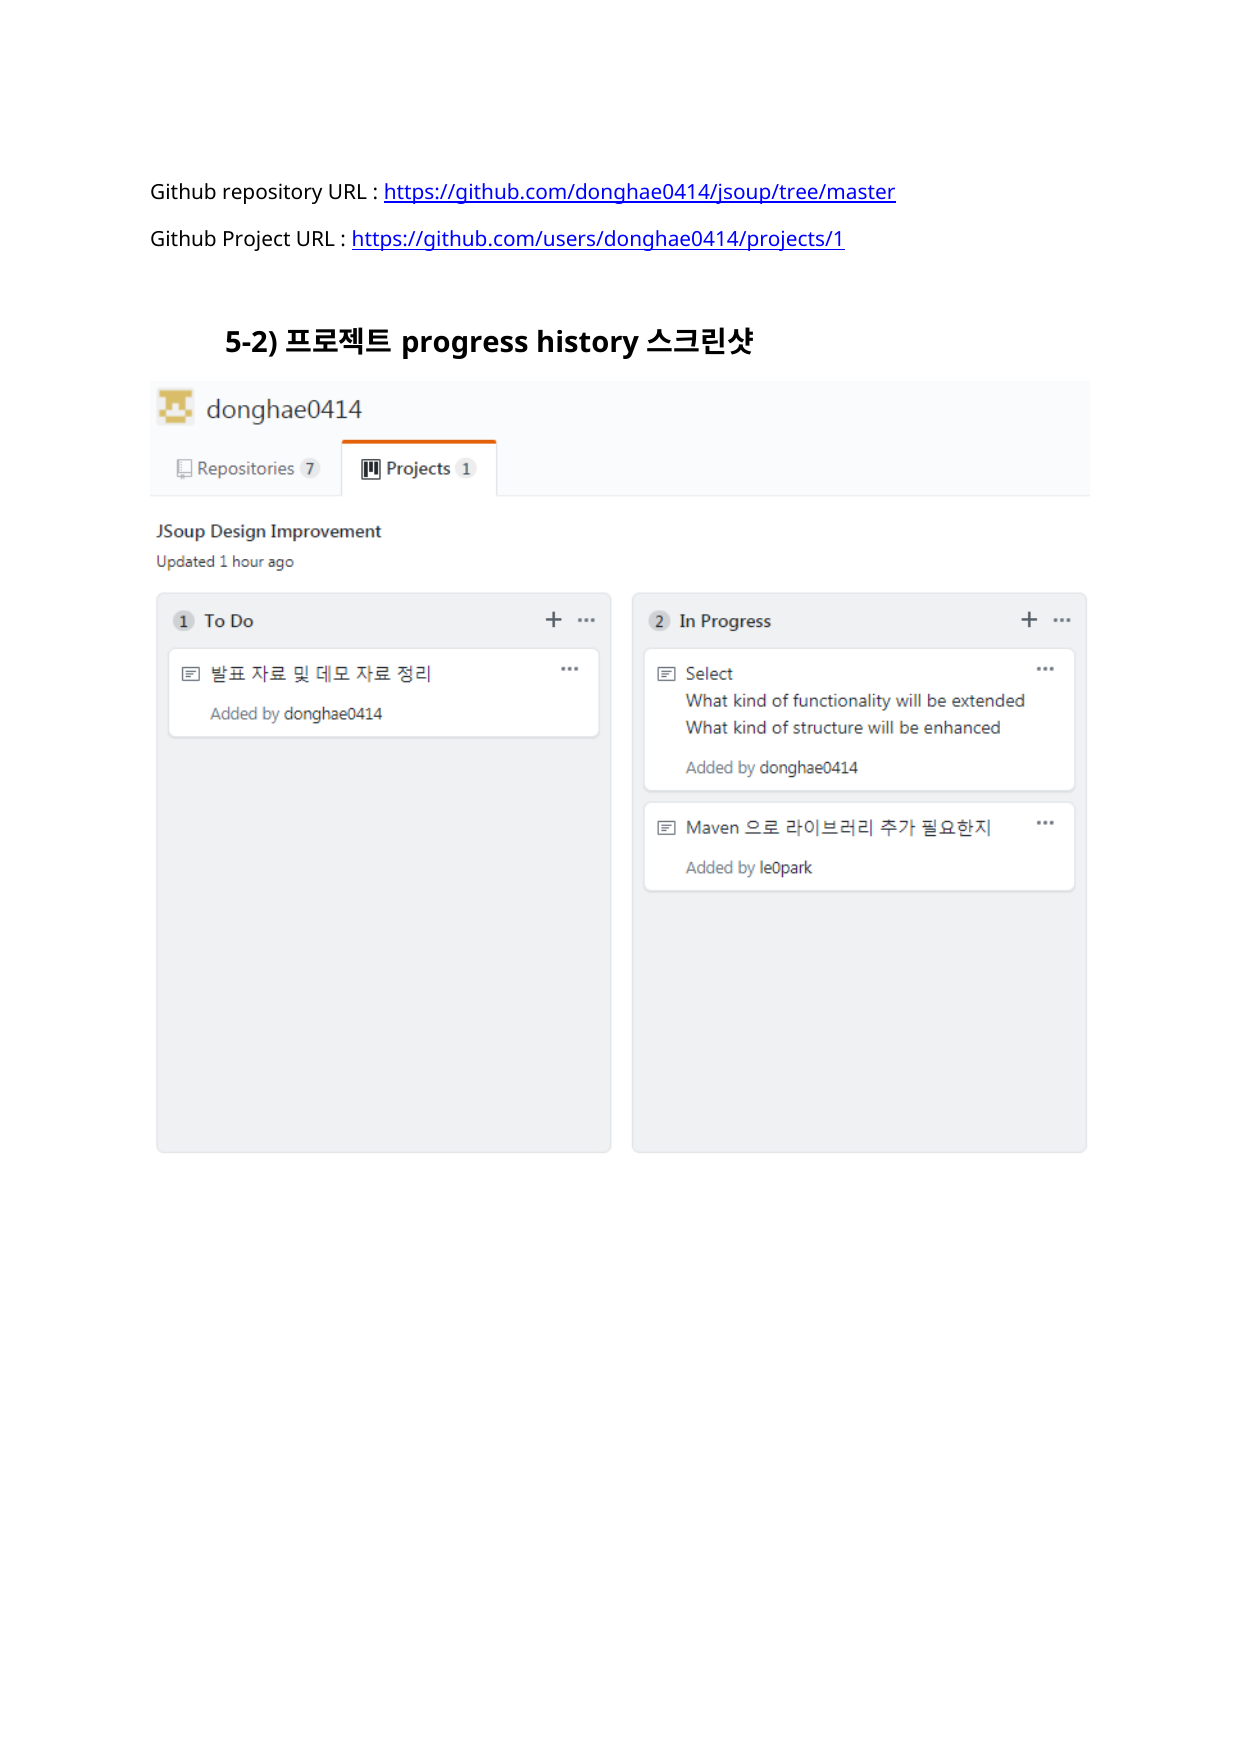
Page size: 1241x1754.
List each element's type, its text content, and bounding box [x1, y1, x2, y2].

text 5-2) 프로젝트 progress history 스크린샷 [150, 319, 1090, 361]
text Github Project URL : https://github.com/users/donghae0414/projects/1 [150, 224, 1090, 253]
text Github repository URL : https://github.com/donghae0414/jsoup/tree/master [150, 177, 1090, 206]
picture [150, 381, 1091, 1157]
